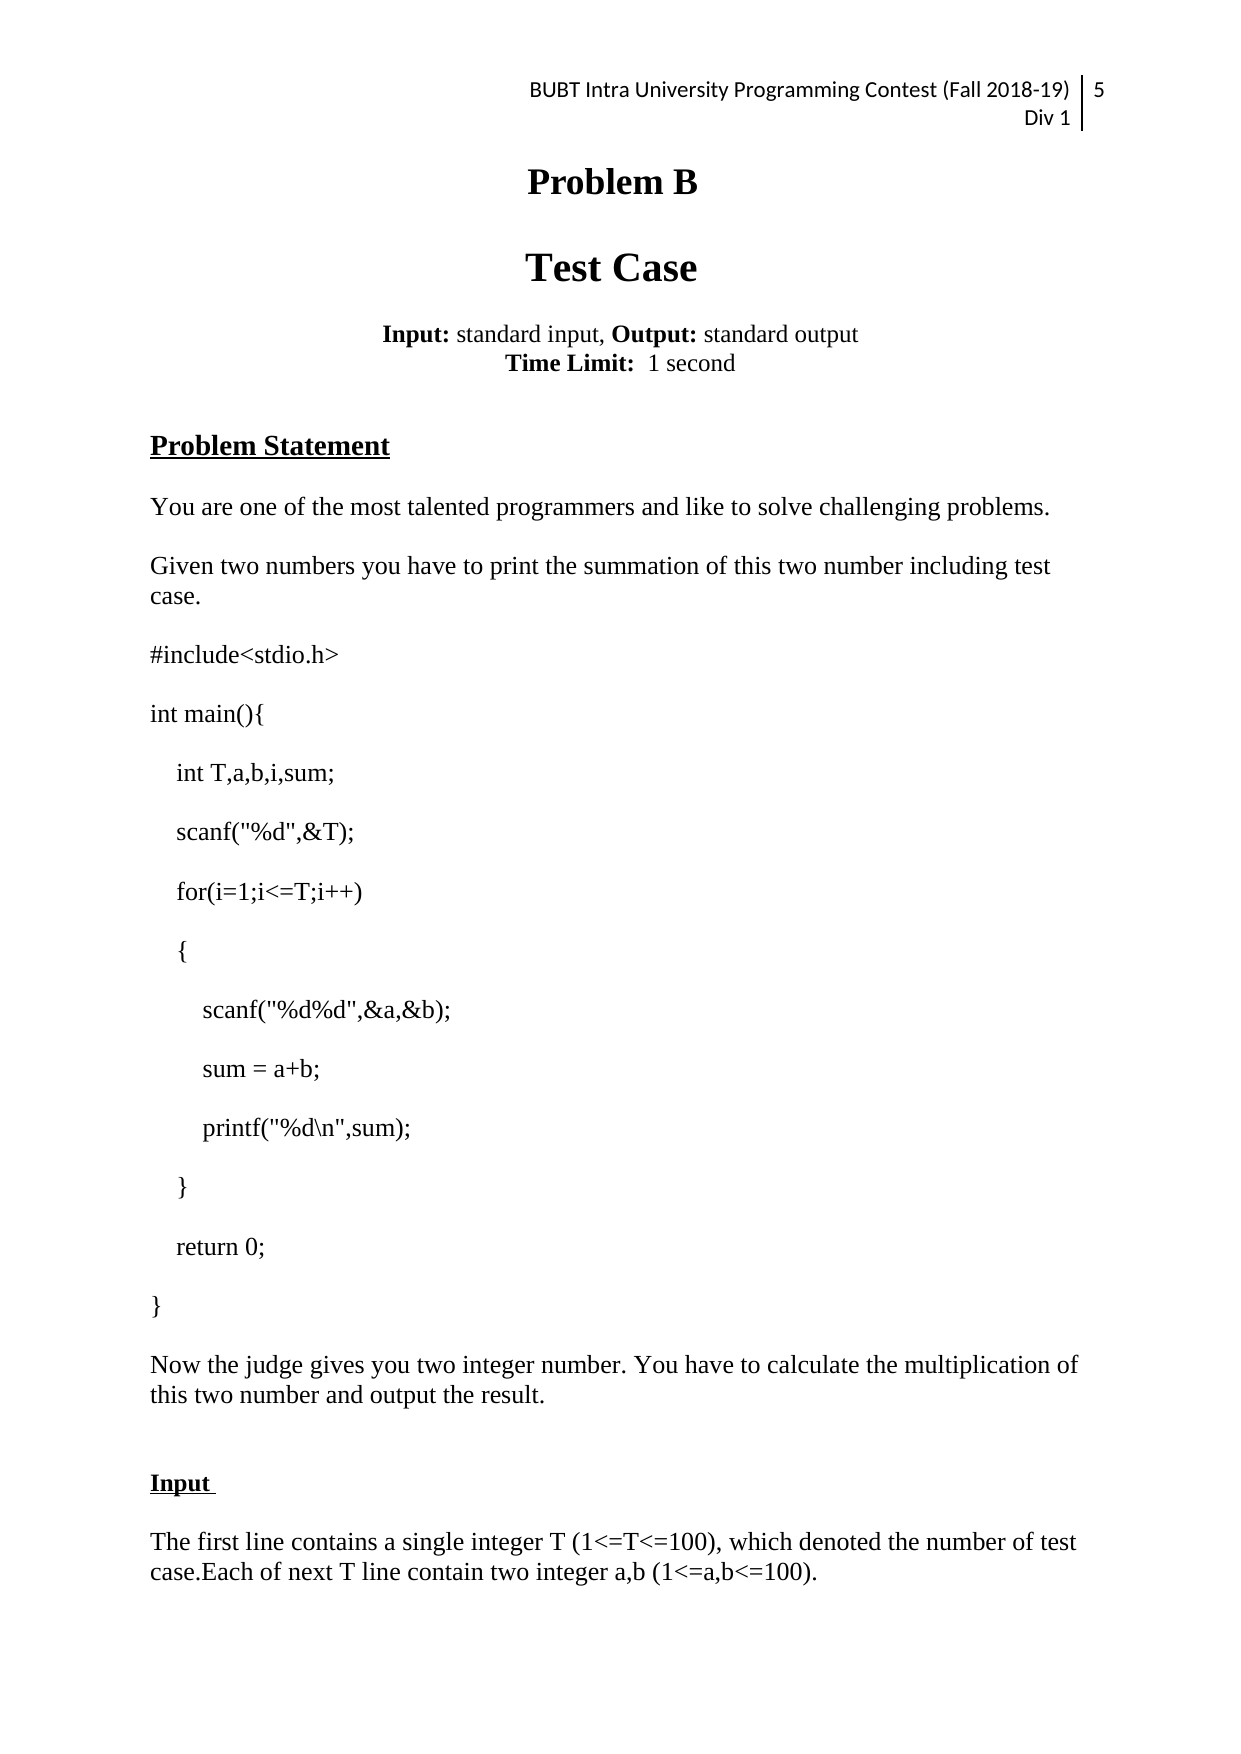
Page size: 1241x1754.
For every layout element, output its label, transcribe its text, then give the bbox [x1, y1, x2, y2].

text return 0; [150, 1231, 1090, 1261]
text Problem Statement [150, 428, 1090, 461]
text int main(){ [150, 698, 1090, 728]
text The first line contains a single integer T (1<=T<=100), which denoted the number of test case.Each of next T line contain two integer a,b (1<=a,b<=100). [150, 1526, 1090, 1586]
text Input: standard input, Output: standard output [150, 319, 1090, 348]
text } [150, 1171, 1090, 1201]
text Problem B [135, 159, 1090, 202]
text sum = a+b; [150, 1053, 1090, 1083]
text Time Limit: 1 second [150, 348, 1090, 377]
text for(i=1;i<=T;i++) [150, 876, 1090, 906]
text You are one of the most talented programmers and like to solve challenging problems. [150, 491, 1090, 521]
text } [150, 1290, 1090, 1320]
subtitle Test Case [150, 231, 1090, 290]
text Given two numbers you have to print the summation of this two number including test case. [150, 550, 1090, 610]
text printf("%d\n",sum); [150, 1112, 1090, 1142]
text scanf("%d",&T); [150, 816, 1090, 846]
text scanf("%d%d",&a,&b); [150, 994, 1090, 1024]
text #include<stdio.h> [150, 639, 1090, 669]
text int T,a,b,i,sum; [150, 757, 1090, 787]
text { [150, 935, 1090, 965]
subtitle Input [150, 1438, 1090, 1497]
text Now the judge gives you two integer number. You have to calculate the multiplication of this two number and output the result. [150, 1349, 1090, 1409]
